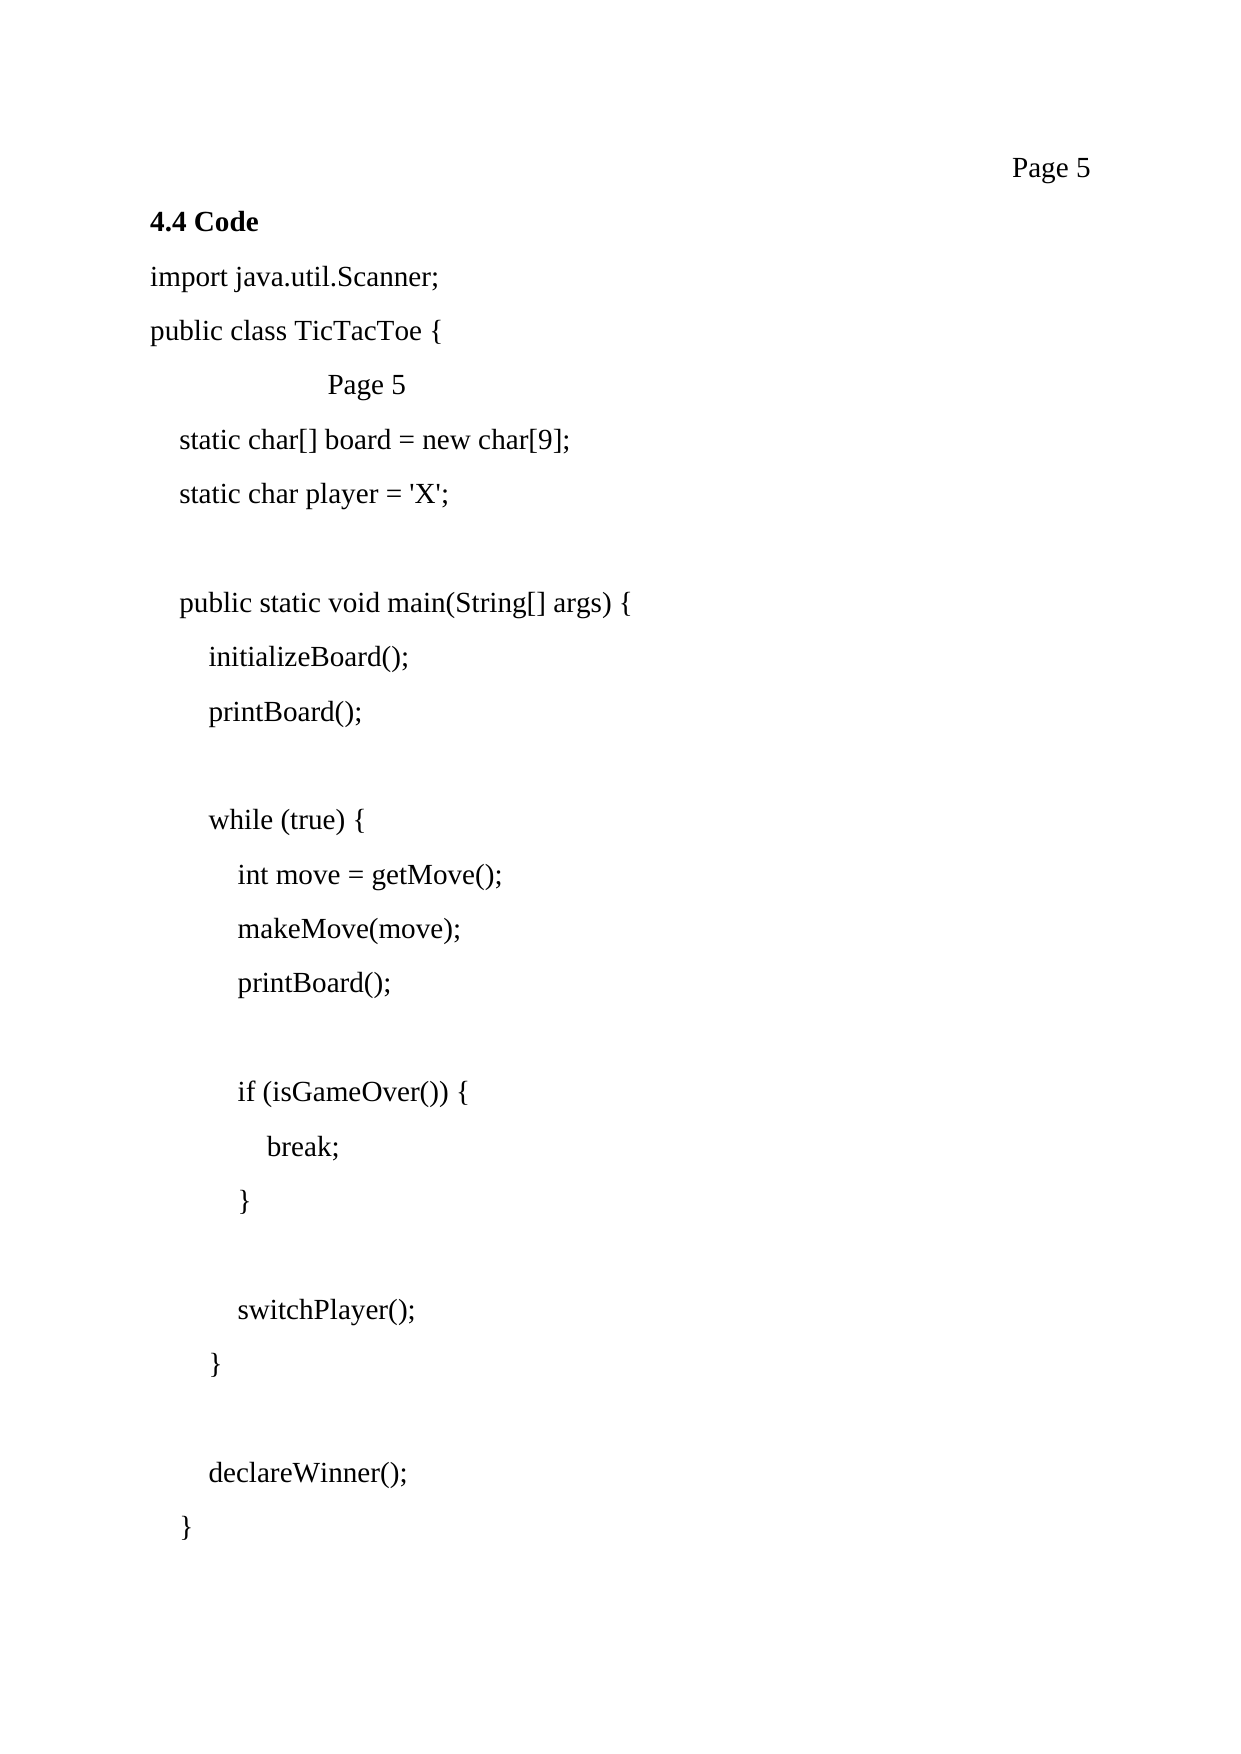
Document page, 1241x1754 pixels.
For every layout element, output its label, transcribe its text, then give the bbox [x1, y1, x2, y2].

text } [150, 1509, 1090, 1543]
text public class TicTacToe { [150, 313, 1090, 347]
text switchPlayer(); [150, 1292, 1090, 1325]
text } [150, 1183, 1090, 1217]
text 4.4 Code [150, 204, 1090, 238]
text initializeBoard(); [150, 639, 1090, 673]
text import java.util.Scanner; [150, 259, 1090, 292]
text makeMove(move); [150, 911, 1090, 945]
text Page 5 [150, 367, 1090, 401]
text static char[] board = new char[9]; [150, 422, 1090, 455]
text while (true) { [150, 802, 1090, 836]
text int move = getMove(); [150, 857, 1090, 890]
text } [150, 1346, 1090, 1380]
text declareWinner(); [150, 1455, 1090, 1488]
text printBoard(); [150, 966, 1090, 999]
text Page 5 [150, 150, 1090, 183]
text if (isGameOver()) { [150, 1074, 1090, 1108]
text static char player = 'X'; [150, 476, 1090, 510]
text printBoard(); [150, 694, 1090, 727]
text break; [150, 1129, 1090, 1162]
text public static void main(String[] args) { [150, 585, 1090, 618]
